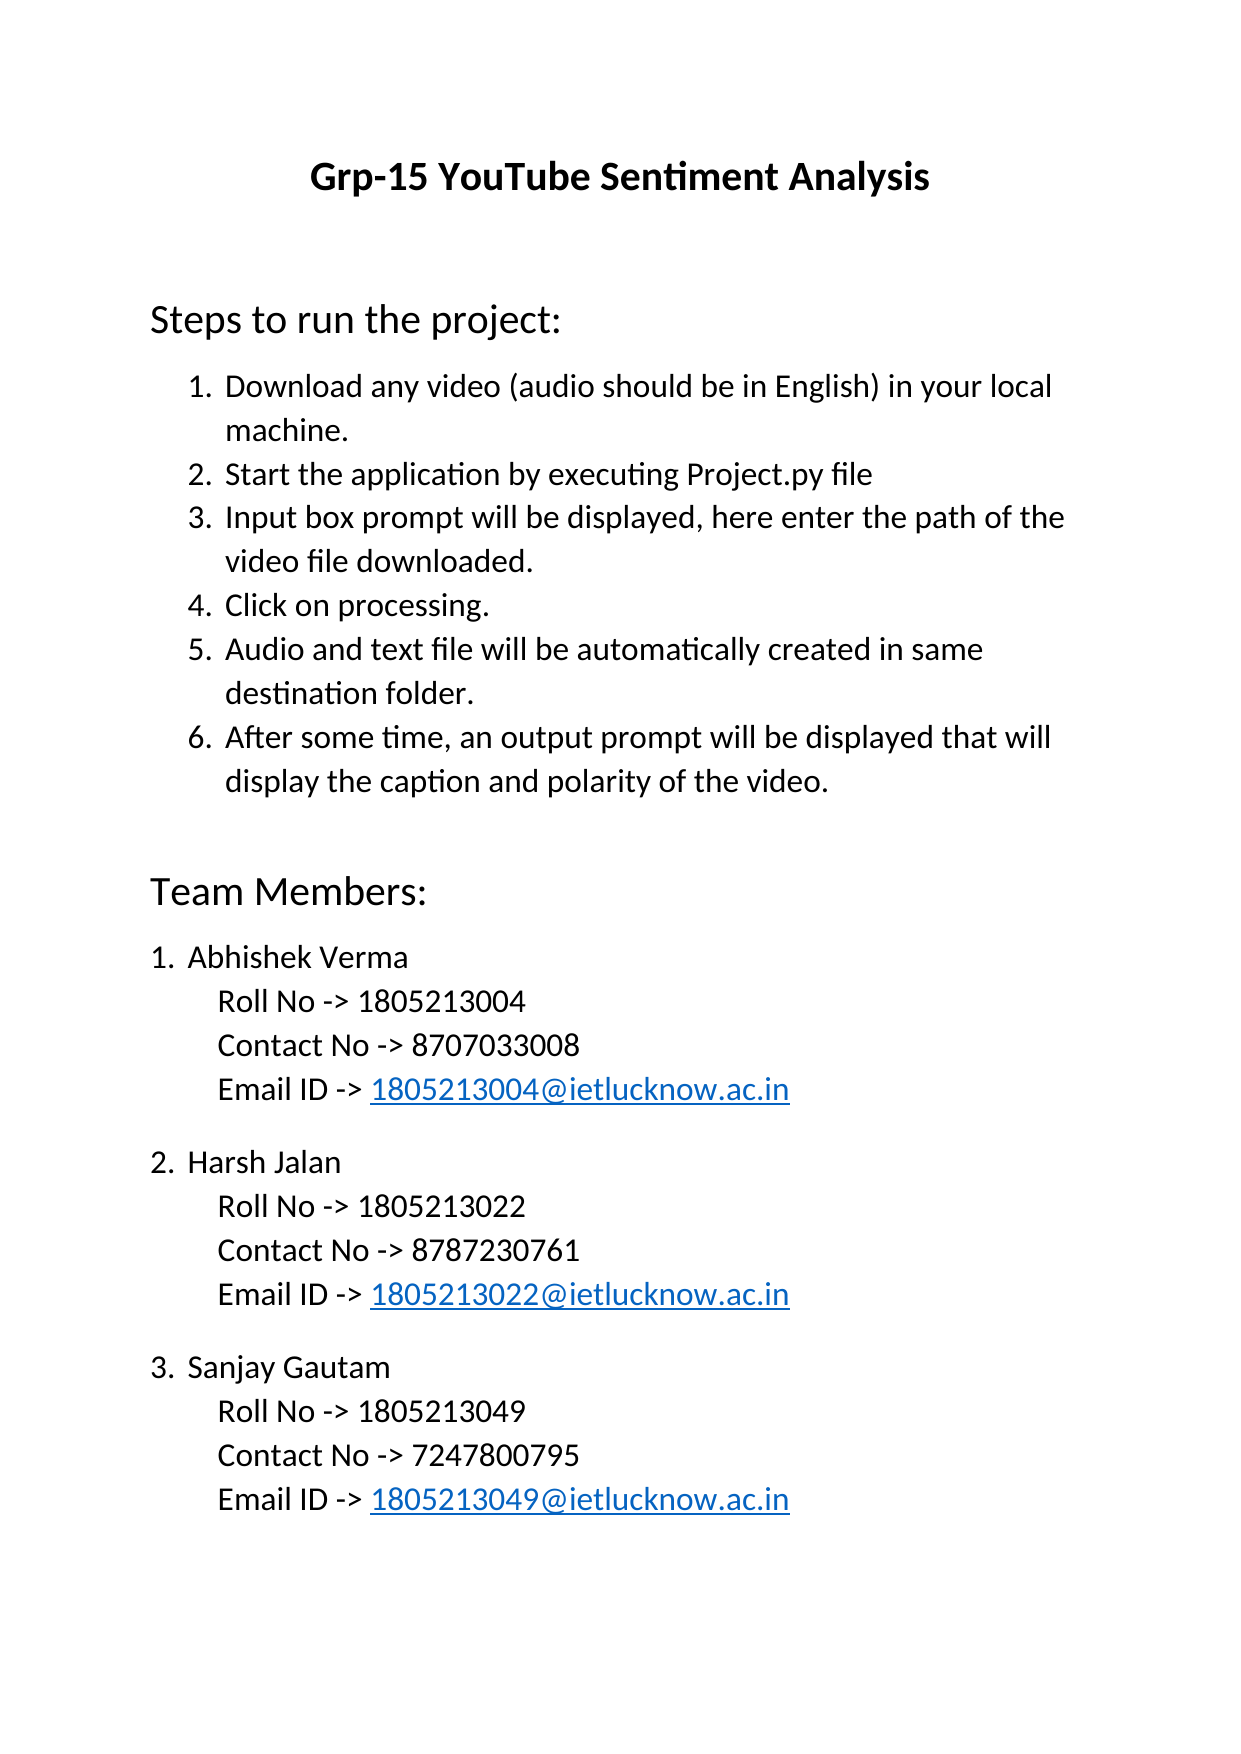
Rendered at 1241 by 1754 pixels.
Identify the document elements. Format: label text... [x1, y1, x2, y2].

text Grp-15 YouTube Sentiment Analysis [150, 150, 1090, 201]
list After some time, an output prompt will be displayed that will display the caption and polarity of the video. [187, 716, 1090, 801]
list Sanjay Gautam Roll No -> 1805213049 Contact No -> 7247800795 Email ID -> 1805213049@ietlucknow.ac.in [150, 1346, 1090, 1519]
list Input box prompt will be displayed, here enter the path of the video file downloaded. [187, 497, 1090, 581]
list Harsh Jalan Roll No -> 1805213022 Contact No -> 8787230761 Email ID -> 1805213022@ietlucknow.ac.in [150, 1141, 1090, 1344]
list Abhishek Verma Roll No -> 1805213004 Contact No -> 8707033008 Email ID -> 1805213004@ietlucknow.ac.in [150, 936, 1090, 1139]
text Team Members: [150, 865, 1090, 916]
list Audio and text file will be automatically created in same destination folder. [187, 628, 1090, 713]
text Steps to run the project: [150, 293, 1090, 344]
list Click on processing. [187, 584, 1090, 625]
list Start the application by executing Project.py file [187, 453, 1090, 493]
list Download any video (audio should be in English) in your local machine. [187, 365, 1090, 449]
